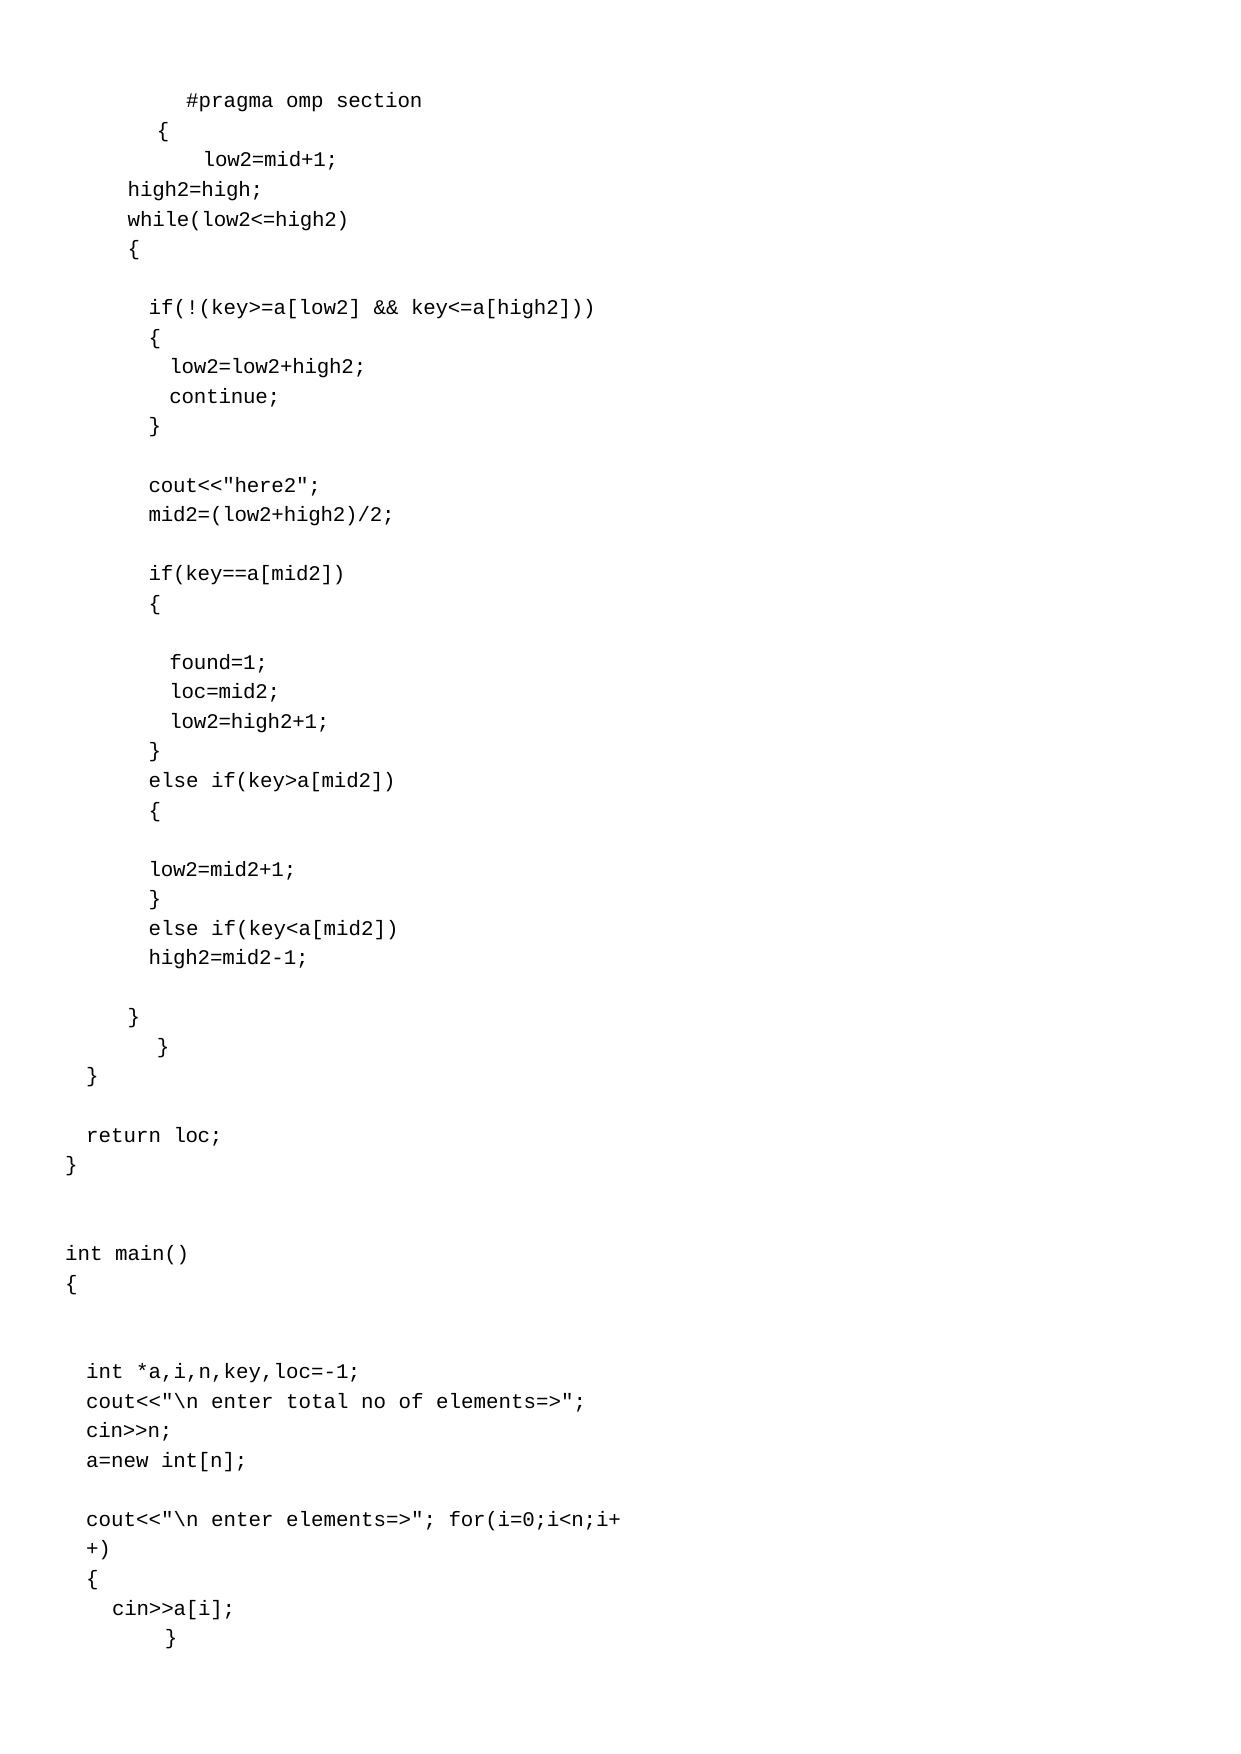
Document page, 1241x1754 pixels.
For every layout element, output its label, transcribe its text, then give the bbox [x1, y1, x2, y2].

text high2=high; while(low2<=high2) [127, 179, 355, 232]
text cout<<"here2"; mid2=(low2+high2)/2; [148, 474, 415, 528]
text } [86, 1066, 1093, 1089]
text { [148, 327, 1093, 351]
text { [148, 593, 1093, 616]
text { [148, 799, 1093, 823]
text return loc; [86, 1125, 1093, 1148]
text int *a,i,n,key,loc=-1; [86, 1361, 1093, 1385]
text low2=mid+1; [202, 149, 1093, 173]
text cin>>a[i]; [63, 1598, 284, 1621]
text int main() [65, 1243, 1093, 1267]
text #pragma omp section [186, 90, 1093, 114]
text { [86, 1568, 1093, 1592]
text { [157, 120, 1093, 143]
text else if(key<a[mid2]) high2=mid2-1; [148, 918, 399, 971]
text a=new int[n]; [86, 1450, 1093, 1473]
text if(key==a[mid2]) [148, 563, 1093, 587]
text } [65, 1154, 1093, 1178]
text } [148, 740, 1093, 764]
text } [157, 1036, 1093, 1059]
text else if(key>a[mid2]) [148, 770, 1093, 793]
text { [127, 238, 1093, 262]
text } [59, 1627, 284, 1651]
text cout<<"\n enter total no of elements=>"; cin>>n; [86, 1391, 622, 1444]
text found=1; loc=mid2; low2=high2+1; [169, 652, 355, 734]
text } [148, 415, 1093, 439]
text low2=mid2+1; [148, 859, 1093, 882]
text low2=low2+high2; continue; [169, 356, 415, 409]
text { [65, 1273, 1093, 1296]
text } [127, 1006, 1093, 1030]
text if(!(key>=a[low2] && key<=a[high2])) [148, 297, 1093, 321]
text cout<<"\n enter elements=>"; for(i=0;i<n;i++) [86, 1509, 622, 1562]
text } [148, 888, 1093, 912]
